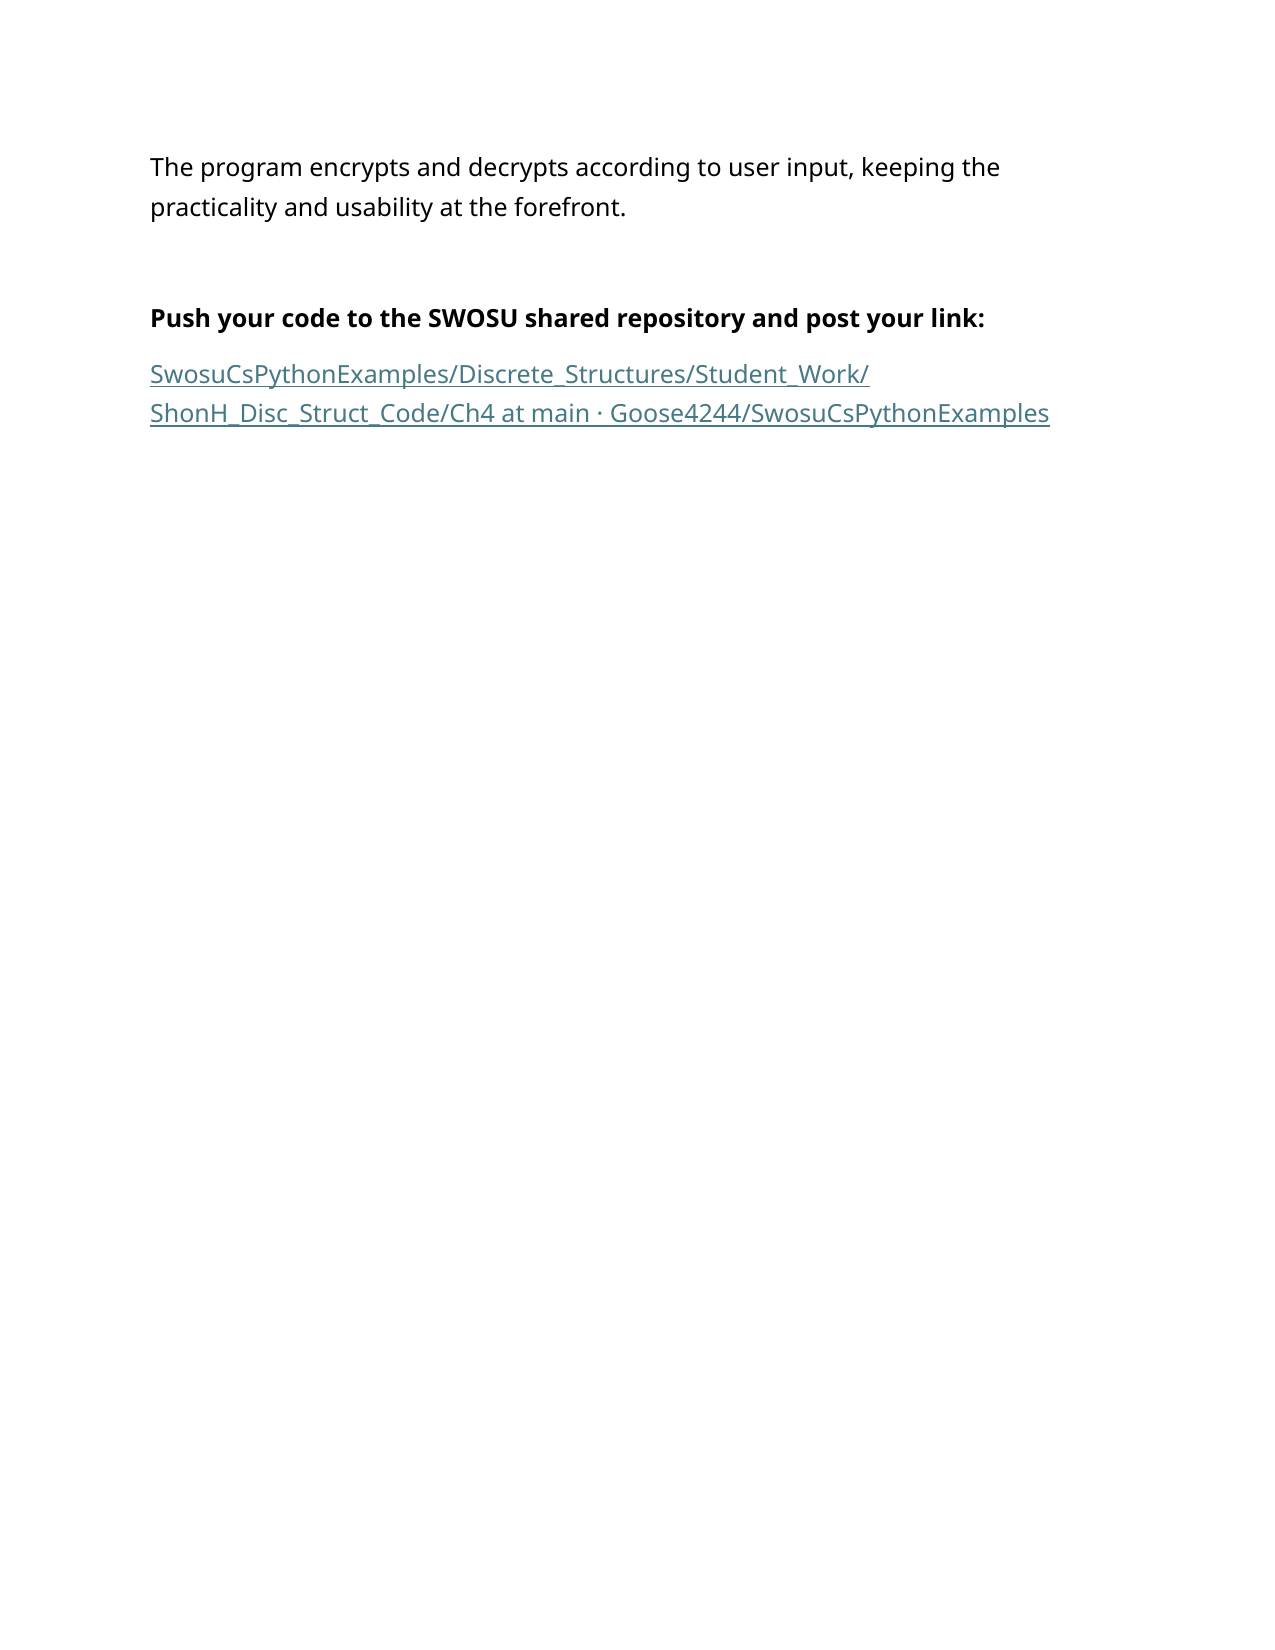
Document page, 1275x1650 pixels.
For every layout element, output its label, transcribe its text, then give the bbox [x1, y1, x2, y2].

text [150, 150, 1125, 223]
text SwosuCsPythonExamples/Discrete_Structures/Student_Work/ShonH_Disc_Struct_Code/Ch4 at main · Goose4244/SwosuCsPythonExamples [150, 357, 1125, 430]
text Push your code to the SWOSU shared repository and post your link: [150, 301, 1125, 335]
